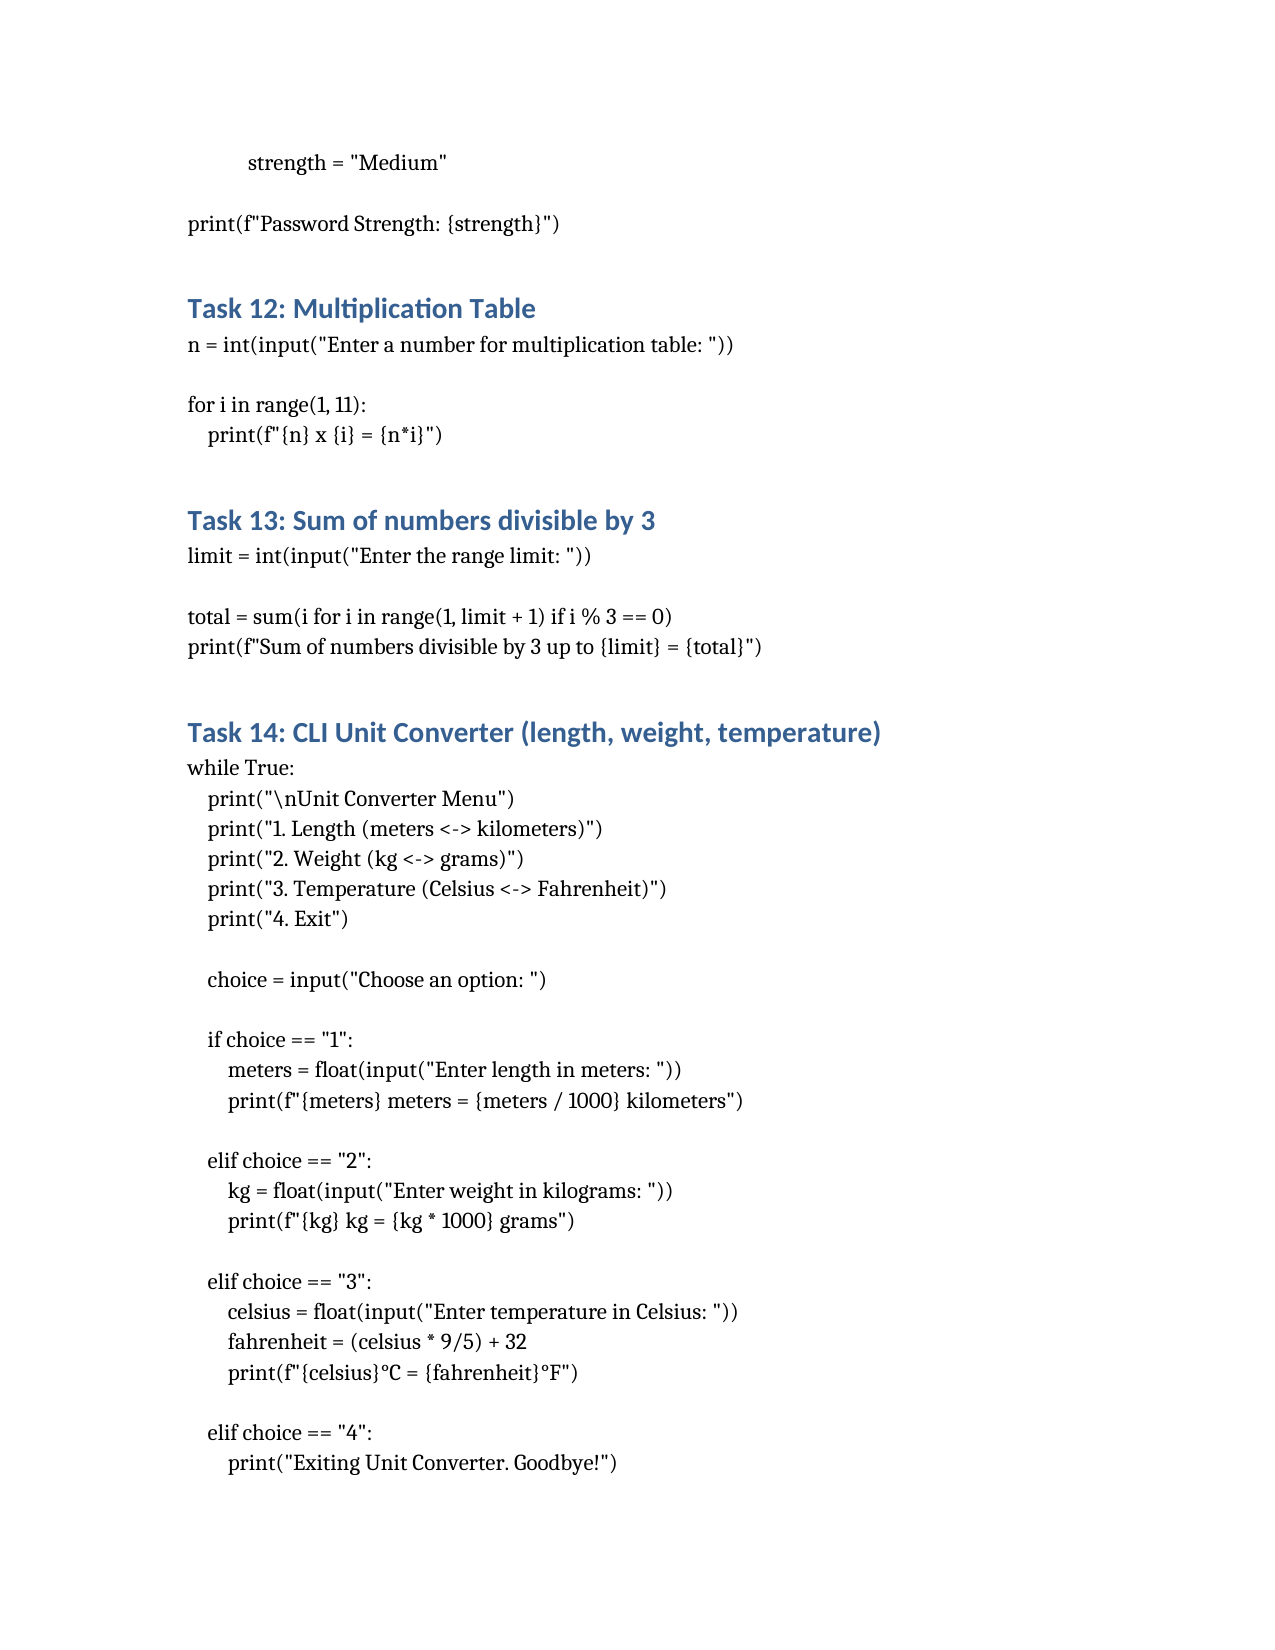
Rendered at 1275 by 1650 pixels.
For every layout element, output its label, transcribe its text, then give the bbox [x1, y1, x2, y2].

subtitle Task 12: Multiplication Table [187, 291, 1087, 326]
subtitle Task 13: Sum of numbers divisible by 3 [187, 502, 1087, 538]
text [187, 150, 1087, 237]
text limit = int(input("Enter the range limit: ")) total = sum(i for i in range(1, limit + 1) if i % 3 == 0) print(f"Sum of numbers divisible by 3 up to {limit} = {total}") [187, 543, 1087, 660]
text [187, 755, 1087, 1476]
subtitle Task 14: CLI Unit Converter (length, weight, temperature) [187, 714, 1087, 750]
text n = int(input("Enter a number for multiplication table: ")) for i in range(1, 11): print(f"{n} x {i} = {n*i}") [187, 332, 1087, 448]
